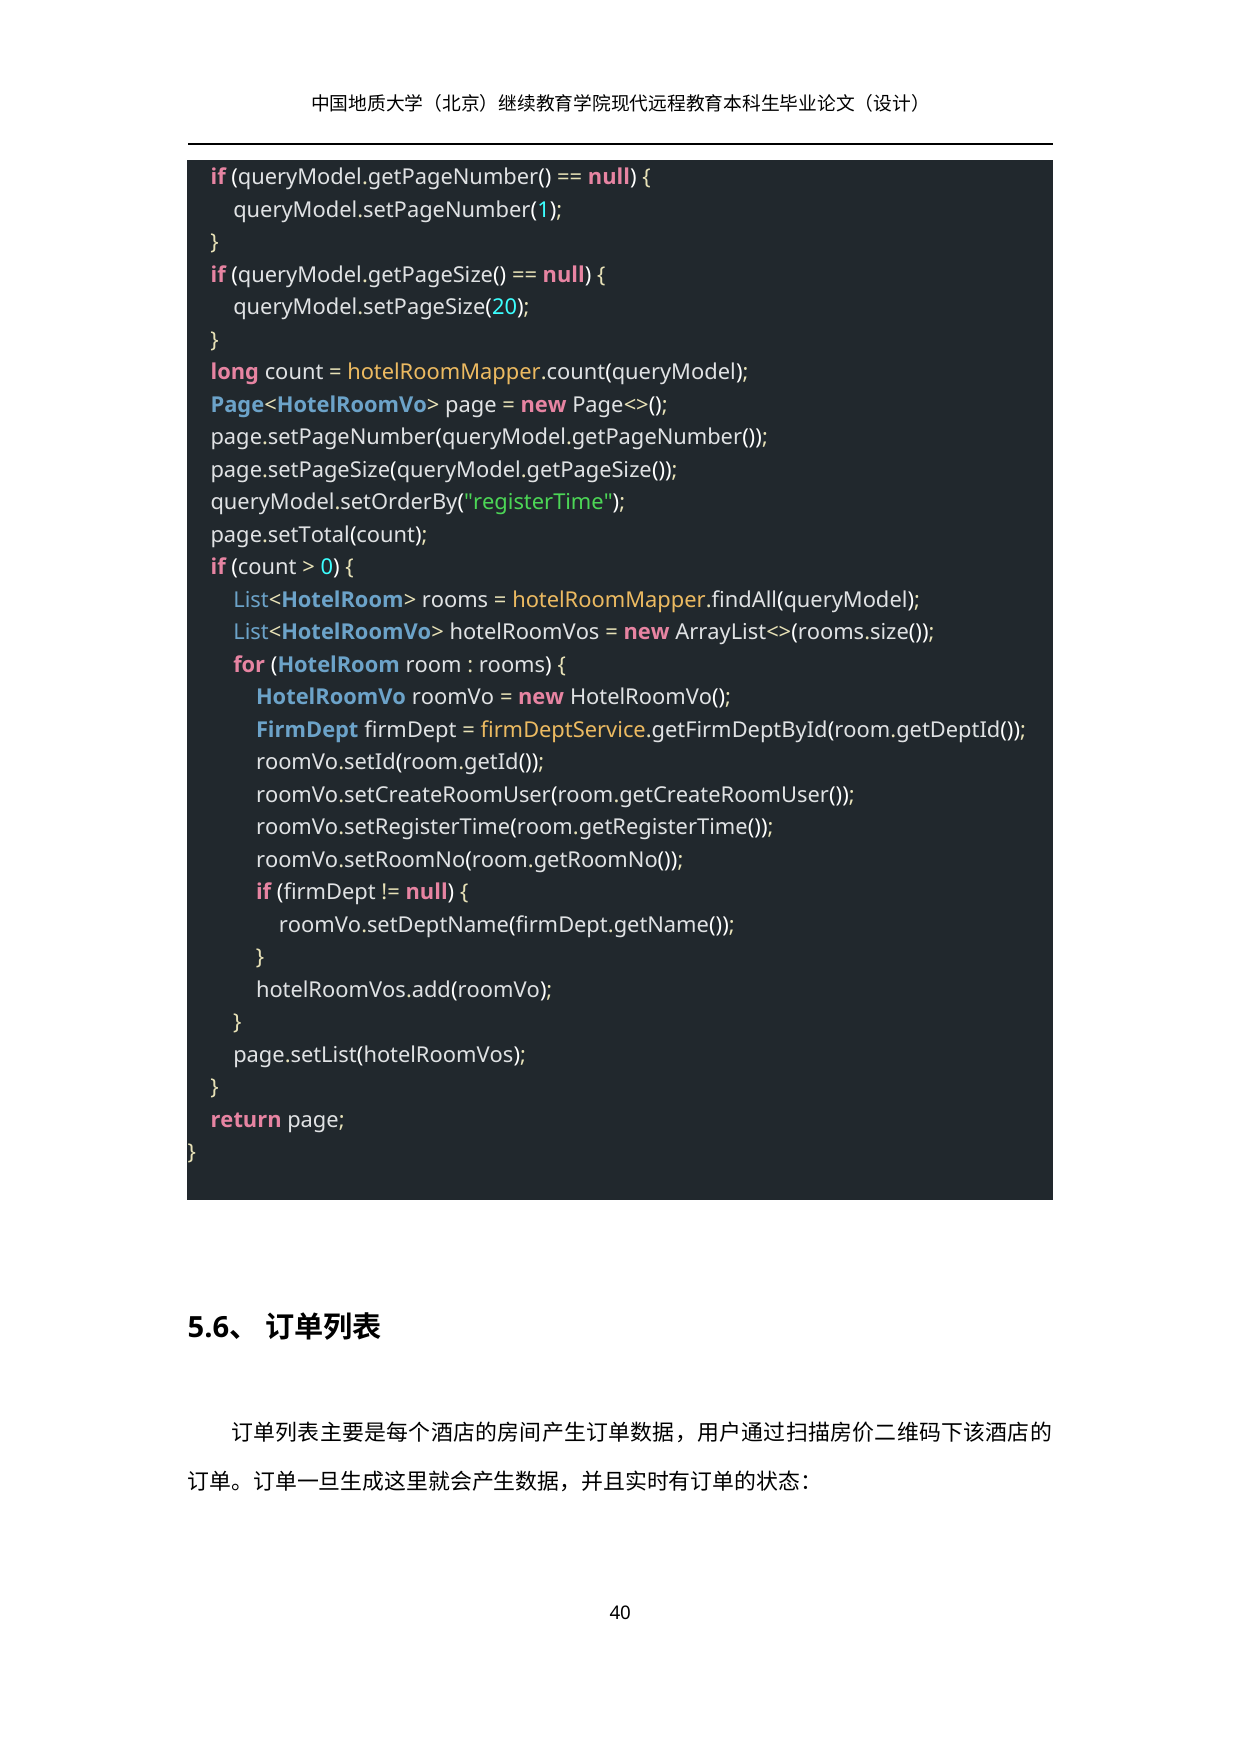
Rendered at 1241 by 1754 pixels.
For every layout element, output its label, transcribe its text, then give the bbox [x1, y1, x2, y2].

text 订单列表主要是每个酒店的房间产生订单数据，用户通过扫描房价二维码下该酒店的订单。订单一旦生成这里就会产生数据，并且实时有订单的状态： [187, 1415, 1053, 1496]
subtitle 5.6、 订单列表 [187, 1292, 1053, 1357]
